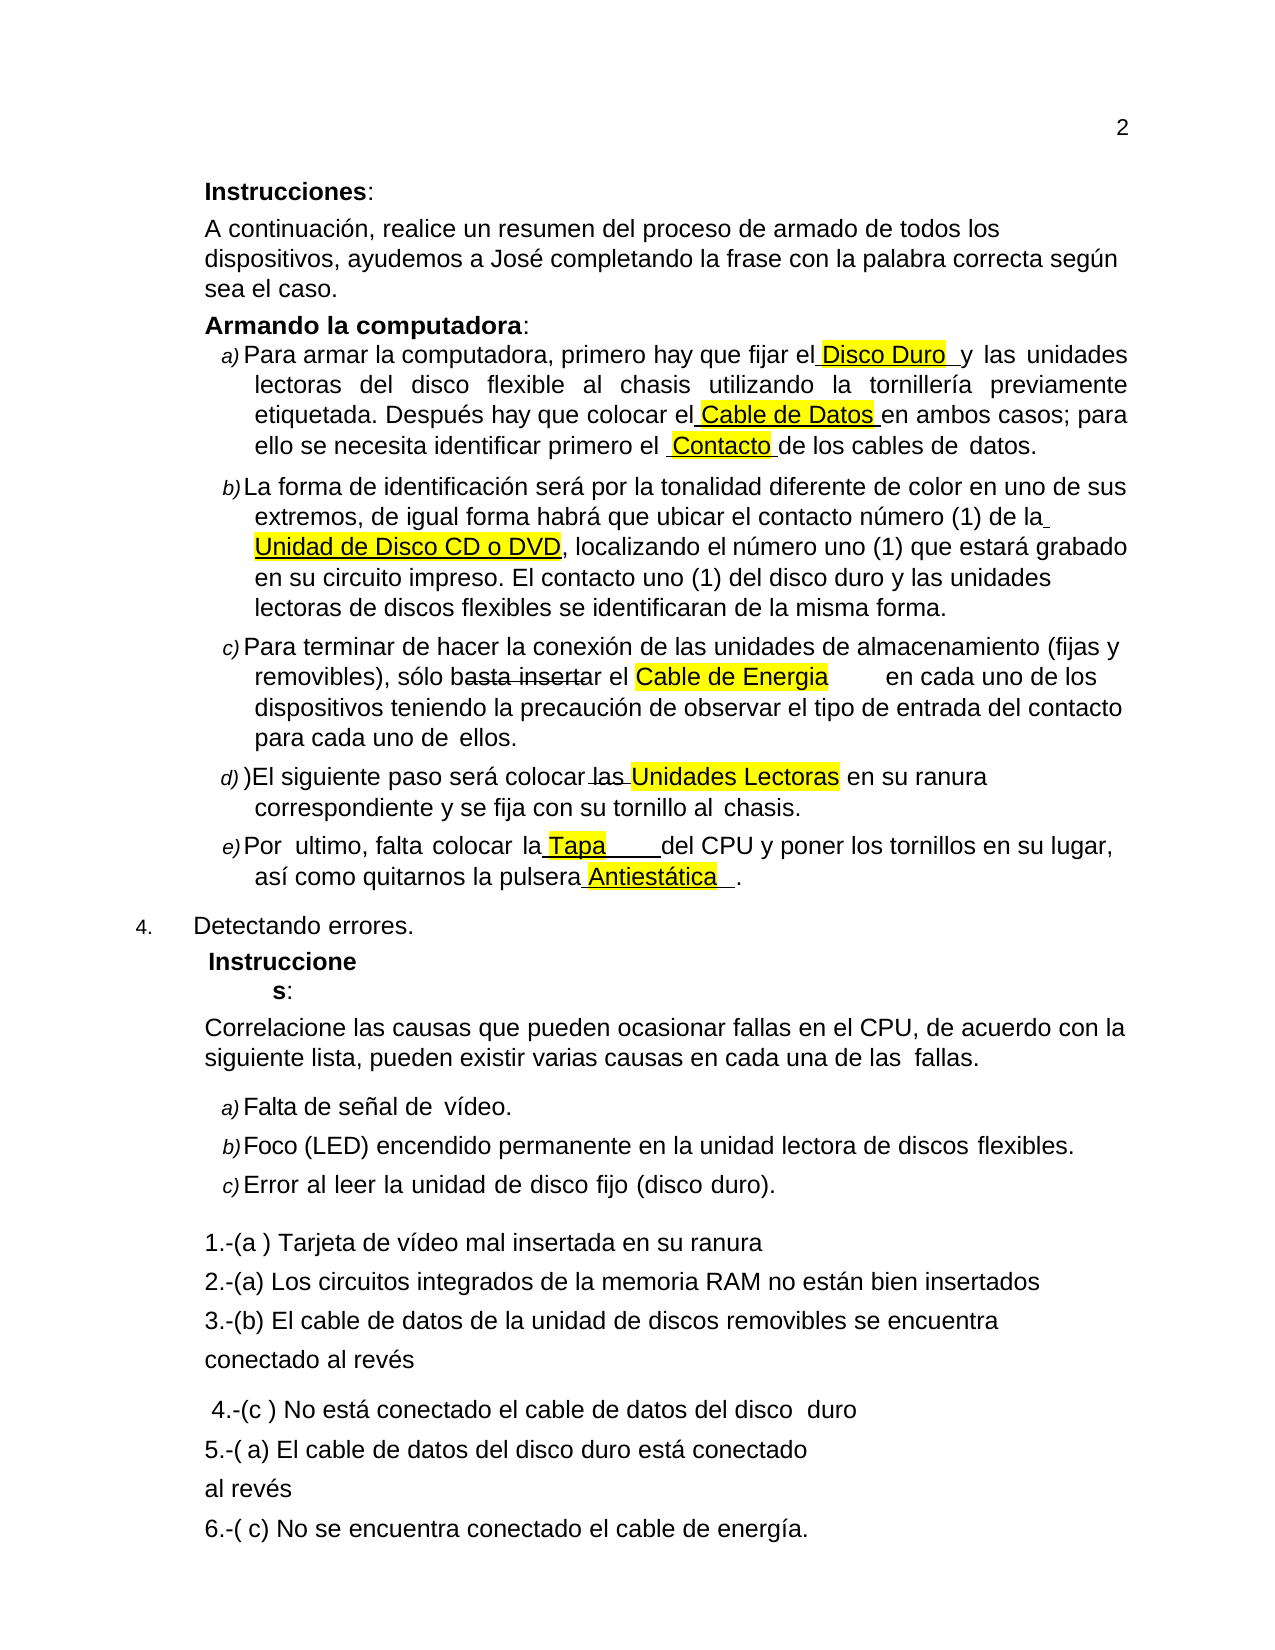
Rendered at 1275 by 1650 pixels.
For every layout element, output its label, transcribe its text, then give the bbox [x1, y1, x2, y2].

list Foco (LED) encendido permanente en la unidad lectora de discos flexibles. [222, 1131, 1144, 1160]
subtitle Instrucciones: [203, 947, 362, 1005]
text Correlacione las causas que pueden ocasionar fallas en el CPU, de acuerdo con la siguiente lista, pueden existir varias causas en cada una de las fallas. [204, 1013, 1128, 1072]
list La forma de identificación será por la tonalidad diferente de color en uno de sus extremos, de igual forma habrá que ubicar el contacto número (1) de la Unidad de Disco CD o DVD, localizando el número uno (1) que estará grabado en su circuito impreso. El contacto uno (1) del disco duro y las unidades lectoras de discos flexibles se identificaran de la misma forma. [222, 471, 1128, 622]
list Detectando errores. [135, 911, 427, 939]
list Error al leer la unidad de disco fijo (disco duro). [222, 1170, 1144, 1199]
subtitle Armando la computadora: [204, 311, 1144, 339]
text 6.-( c) No se encuentra conectado el cable de energía. [204, 1514, 812, 1543]
list Por ultimo, falta colocar la Tapa del CPU y poner los tornillos en su lugar, así como quitarnos la pulsera Antiestática . [222, 831, 1128, 890]
text 1.-(a ) Tarjeta de vídeo mal insertada en su ranura [204, 1228, 1144, 1257]
text A continuación, realice un resumen del proceso de armado de todos los dispositivos, ayudemos a José completando la frase con la palabra correcta según sea el caso. [204, 213, 1128, 303]
text 5.-( a) El cable de datos del disco duro está conectado al revés [204, 1435, 812, 1503]
subtitle Instrucciones: [204, 177, 1144, 206]
list Falta de señal de vídeo. [221, 1092, 1144, 1121]
text 3.-(b) El cable de datos de la unidad de discos removibles se encuentra conectado al revés [204, 1306, 1088, 1374]
list Para armar la computadora, primero hay que fijar el Disco Duro y las unidades lectoras del disco flexible al chasis utilizando la tornillería previamente etiquetada. Después hay que colocar el Cable de Datos en ambos casos; para ello se necesita identificar primero el Contacto de los cables de datos. [221, 339, 1128, 460]
list Para terminar de hacer la conexión de las unidades de almacenamiento (fijas y removibles), sólo basta insertar el Cable de Energia en cada uno de los dispositivos teniendo la precaución de observar el tipo de entrada del contacto para cada uno de ellos. [222, 632, 1128, 752]
list )El siguiente paso será colocar las Unidades Lectoras en su ranura correspondiente y se fija con su tornillo al chasis. [220, 762, 1127, 821]
text 2.-(a) Los circuitos integrados de la memoria RAM no están bien insertados [204, 1267, 1144, 1296]
text 4.-(c ) No está conectado el cable de datos del disco duro [204, 1395, 1088, 1424]
